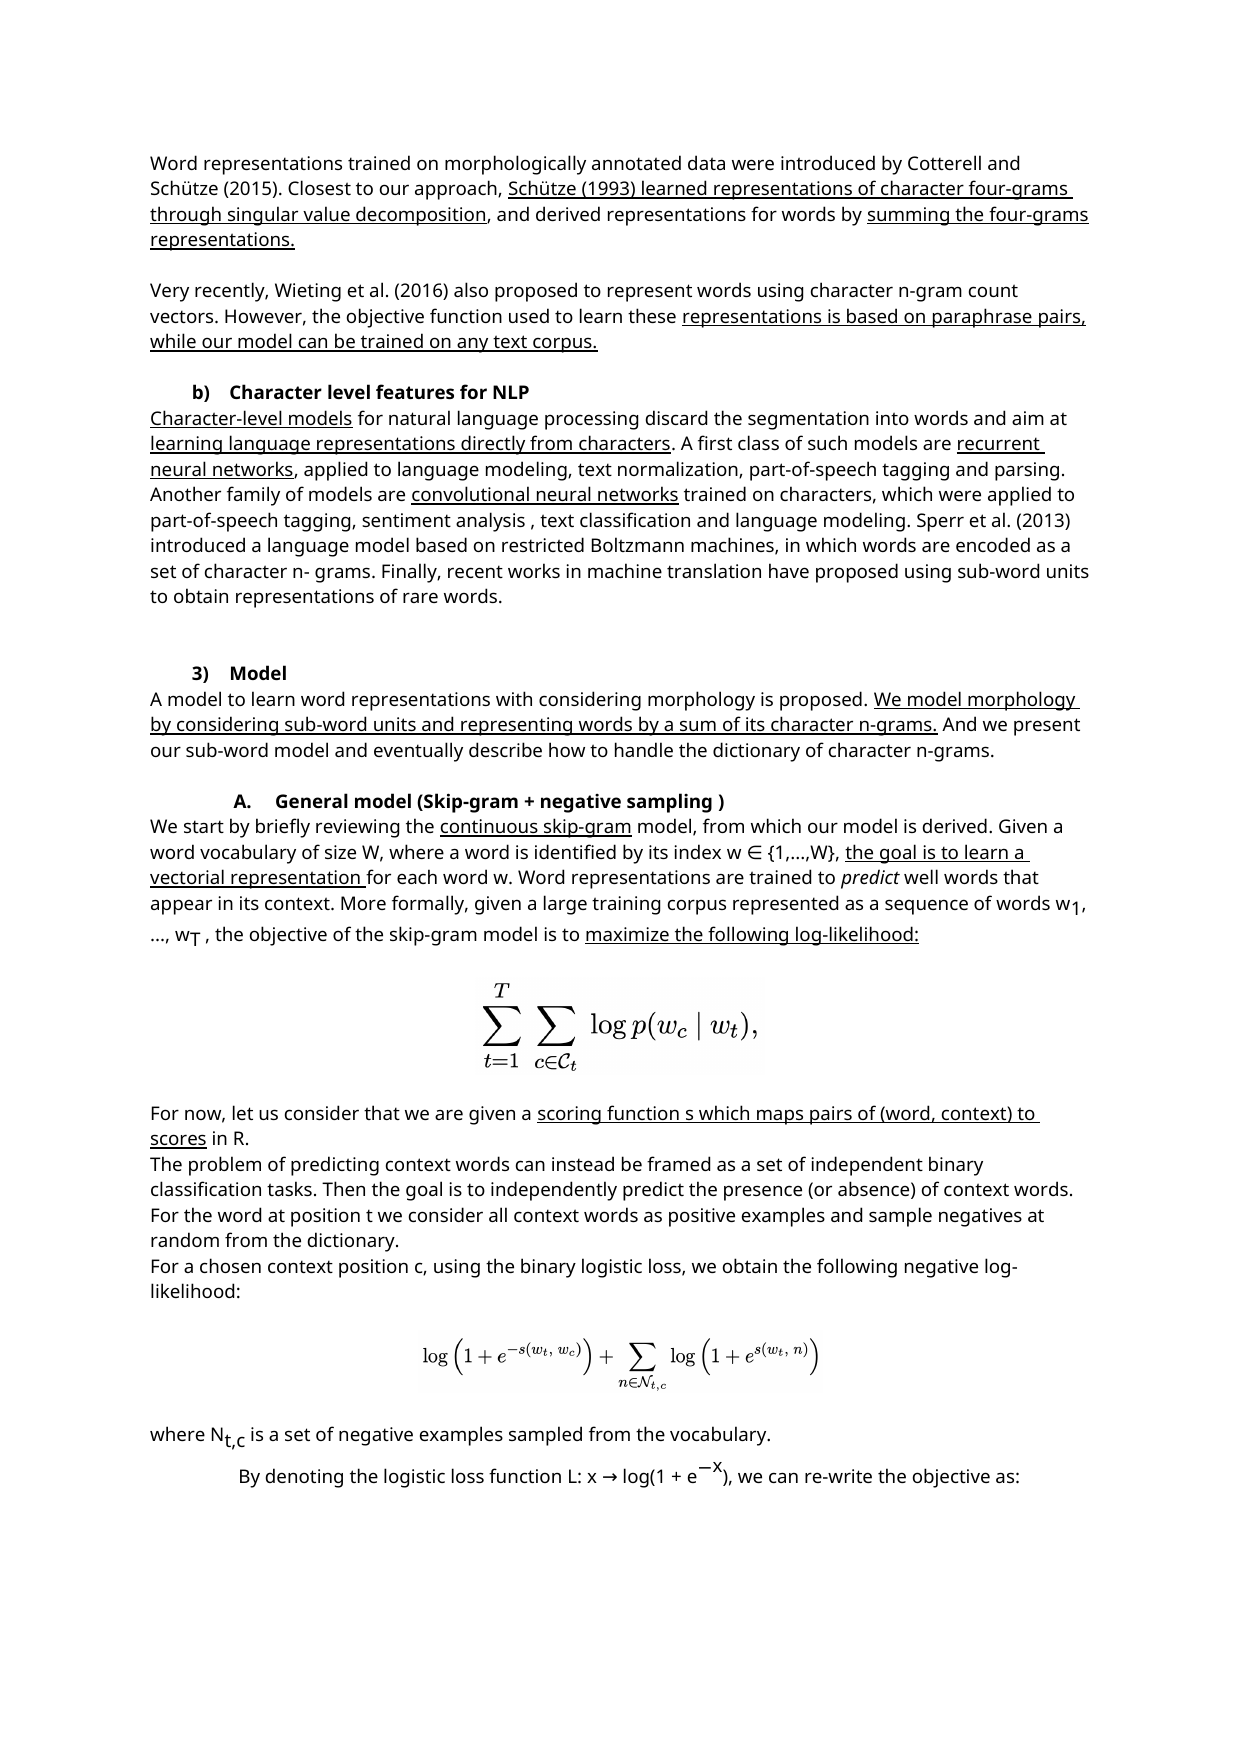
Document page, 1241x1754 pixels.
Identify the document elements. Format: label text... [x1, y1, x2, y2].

text We start by briefly reviewing the continuous skip-gram model, from which our model is derived. Given a word vocabulary of size W, where a word is identified by its index w ∈ {1,...,W}, the goal is to learn a vectorial representation for each word w. Word representations are trained to predict well words that appear in its context. More formally, given a large training corpus represented as a sequence of words w1, ..., wT , the objective of the skip-gram model is to maximize the following log-likelihood: [150, 813, 1090, 952]
text The problem of predicting context words can instead be framed as a set of independent binary classification tasks. Then the goal is to independently predict the presence (or absence) of context words. For the word at position t we consider all context words as positive examples and sample negatives at random from the dictionary. [150, 1151, 1090, 1253]
text For now, let us consider that we are given a scoring function s which maps pairs of (word, context) to scores in R. [150, 1100, 1090, 1151]
text A model to learn word representations with considering morphology is proposed. We model morphology by considering sub-word units and representing words by a sum of its character n-grams. And we present our sub-word model and eventually describe how to handle the dictionary of character n-grams. [150, 686, 1090, 762]
list General model (Skip-gram + negative sampling ) [233, 788, 1090, 813]
text For a chosen context position c, using the binary logistic loss, we obtain the following negative log-likelihood: [150, 1253, 1090, 1304]
text Very recently, Wieting et al. (2016) also proposed to represent words using character n-gram count vectors. However, the objective function used to learn these representations is based on paraphrase pairs, while our model can be trained on any text corpus. [150, 278, 1090, 354]
text Character-level models for natural language processing discard the segmentation into words and aim at learning language representations directly from characters. A first class of such models are recurrent neural networks, applied to language modeling, text normalization, part-of-speech tagging and parsing. Another family of models are convolutional neural networks trained on characters, which were applied to part-of-speech tagging, sentiment analysis , text classification and language modeling. Sperr et al. (2013) introduced a language model based on restricted Boltzmann machines, in which words are encoded as a set of character n- grams. Finally, recent works in machine translation have proposed using sub-word units to obtain representations of rare words. [150, 405, 1090, 609]
picture [417, 1330, 823, 1393]
list Character level features for NLP [192, 380, 1090, 405]
picture [475, 977, 765, 1075]
text Word representations trained on morphologically annotated data were introduced by Cotterell and Schütze (2015). Closest to our approach, Schütze (1993) learned representations of character four-grams through singular value decomposition, and derived representations for words by summing the four-grams representations. [150, 150, 1090, 252]
text where Nt,c is a set of negative examples sampled from the vocabulary. By denoting the logistic loss function L: x → log(1 + e−x), we can re-write the objective as: [150, 1421, 1090, 1489]
list Model [192, 660, 1090, 686]
